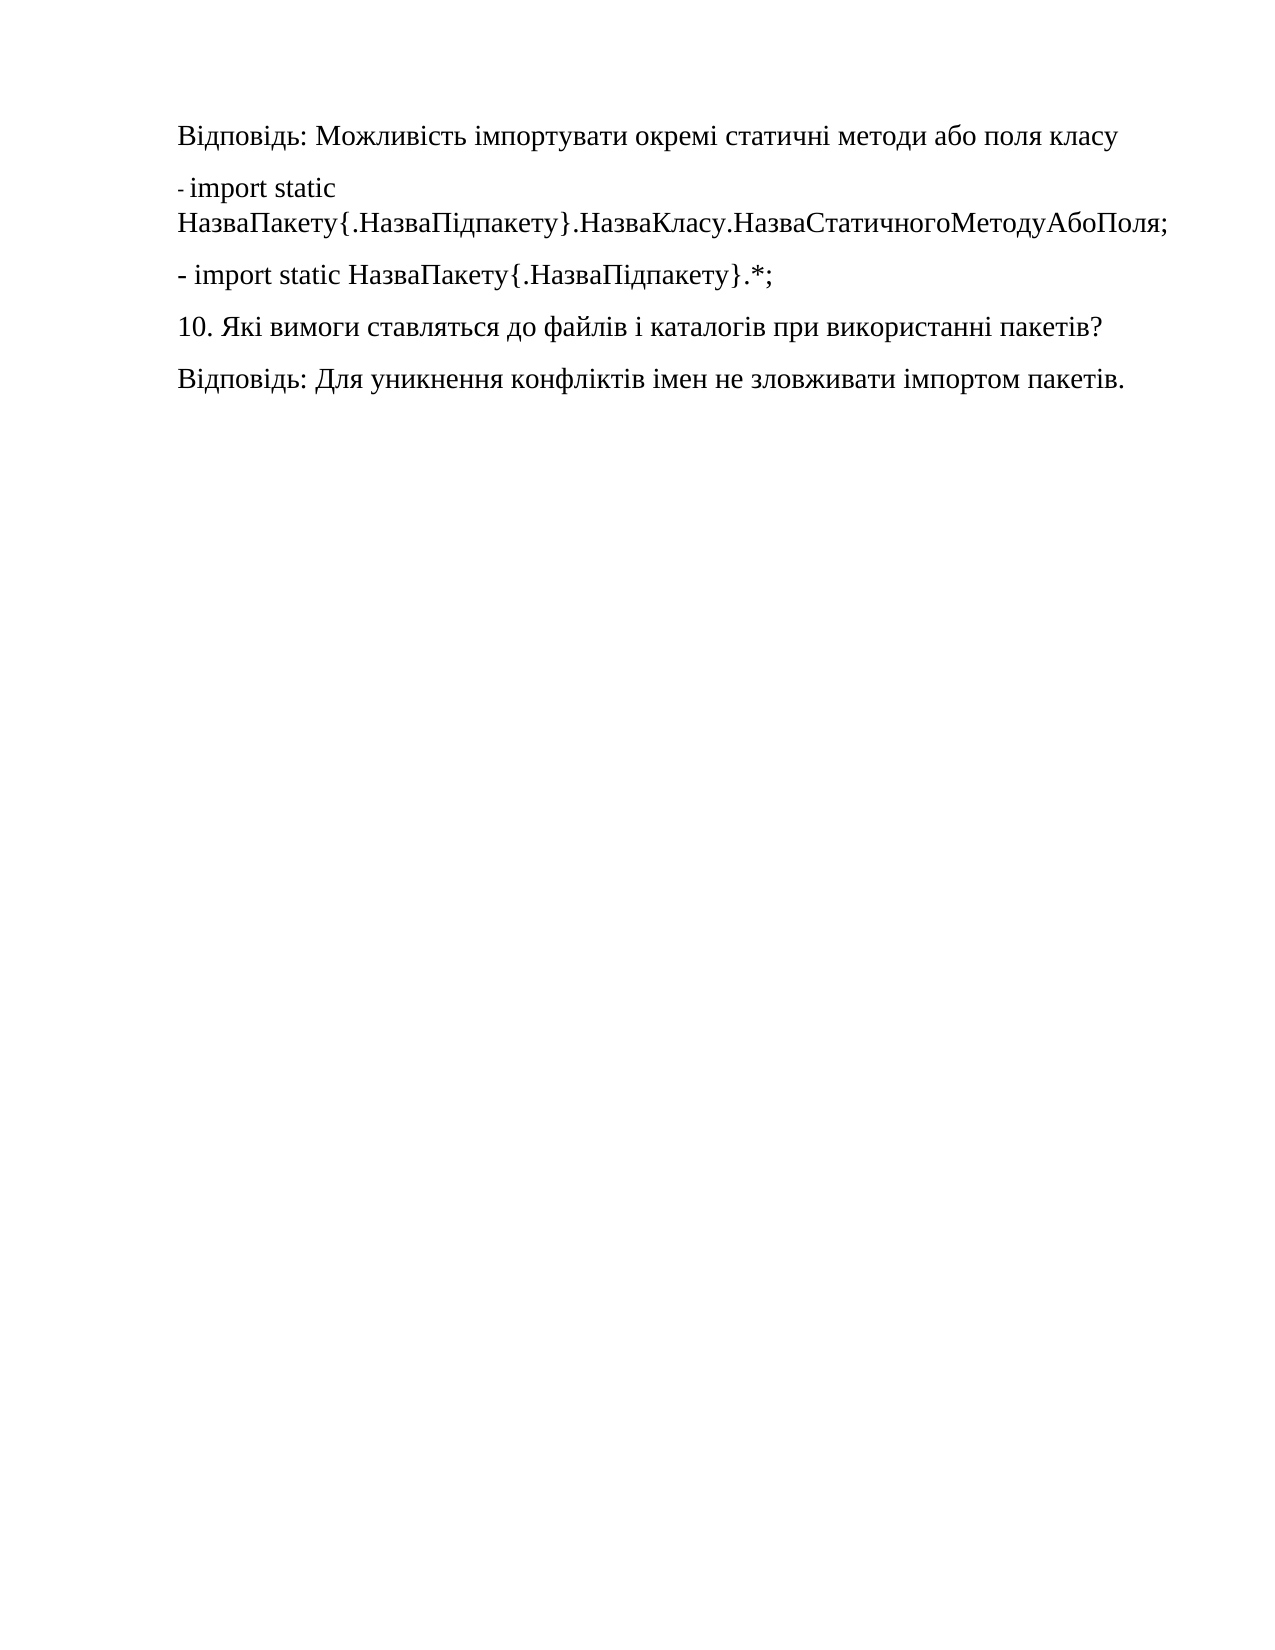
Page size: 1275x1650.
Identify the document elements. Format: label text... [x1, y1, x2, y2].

text Відповідь: Можливість імпортувати окремі статичні методи або поля класу [177, 118, 1186, 152]
text 10. Які вимоги ставляться до файлів і каталогів при використанні пакетів? [177, 309, 1186, 342]
text Відповідь: Для уникнення конфліктів імен не зловживати імпортом пакетів. [177, 361, 1186, 394]
text - import static НазваПакету{.НазваПідпакету}.НазваКласу.НазваСтатичногоМетодуАбоПоля; [177, 170, 1186, 239]
text - import static НазваПакету{.НазваПідпакету}.*; [177, 257, 1186, 291]
